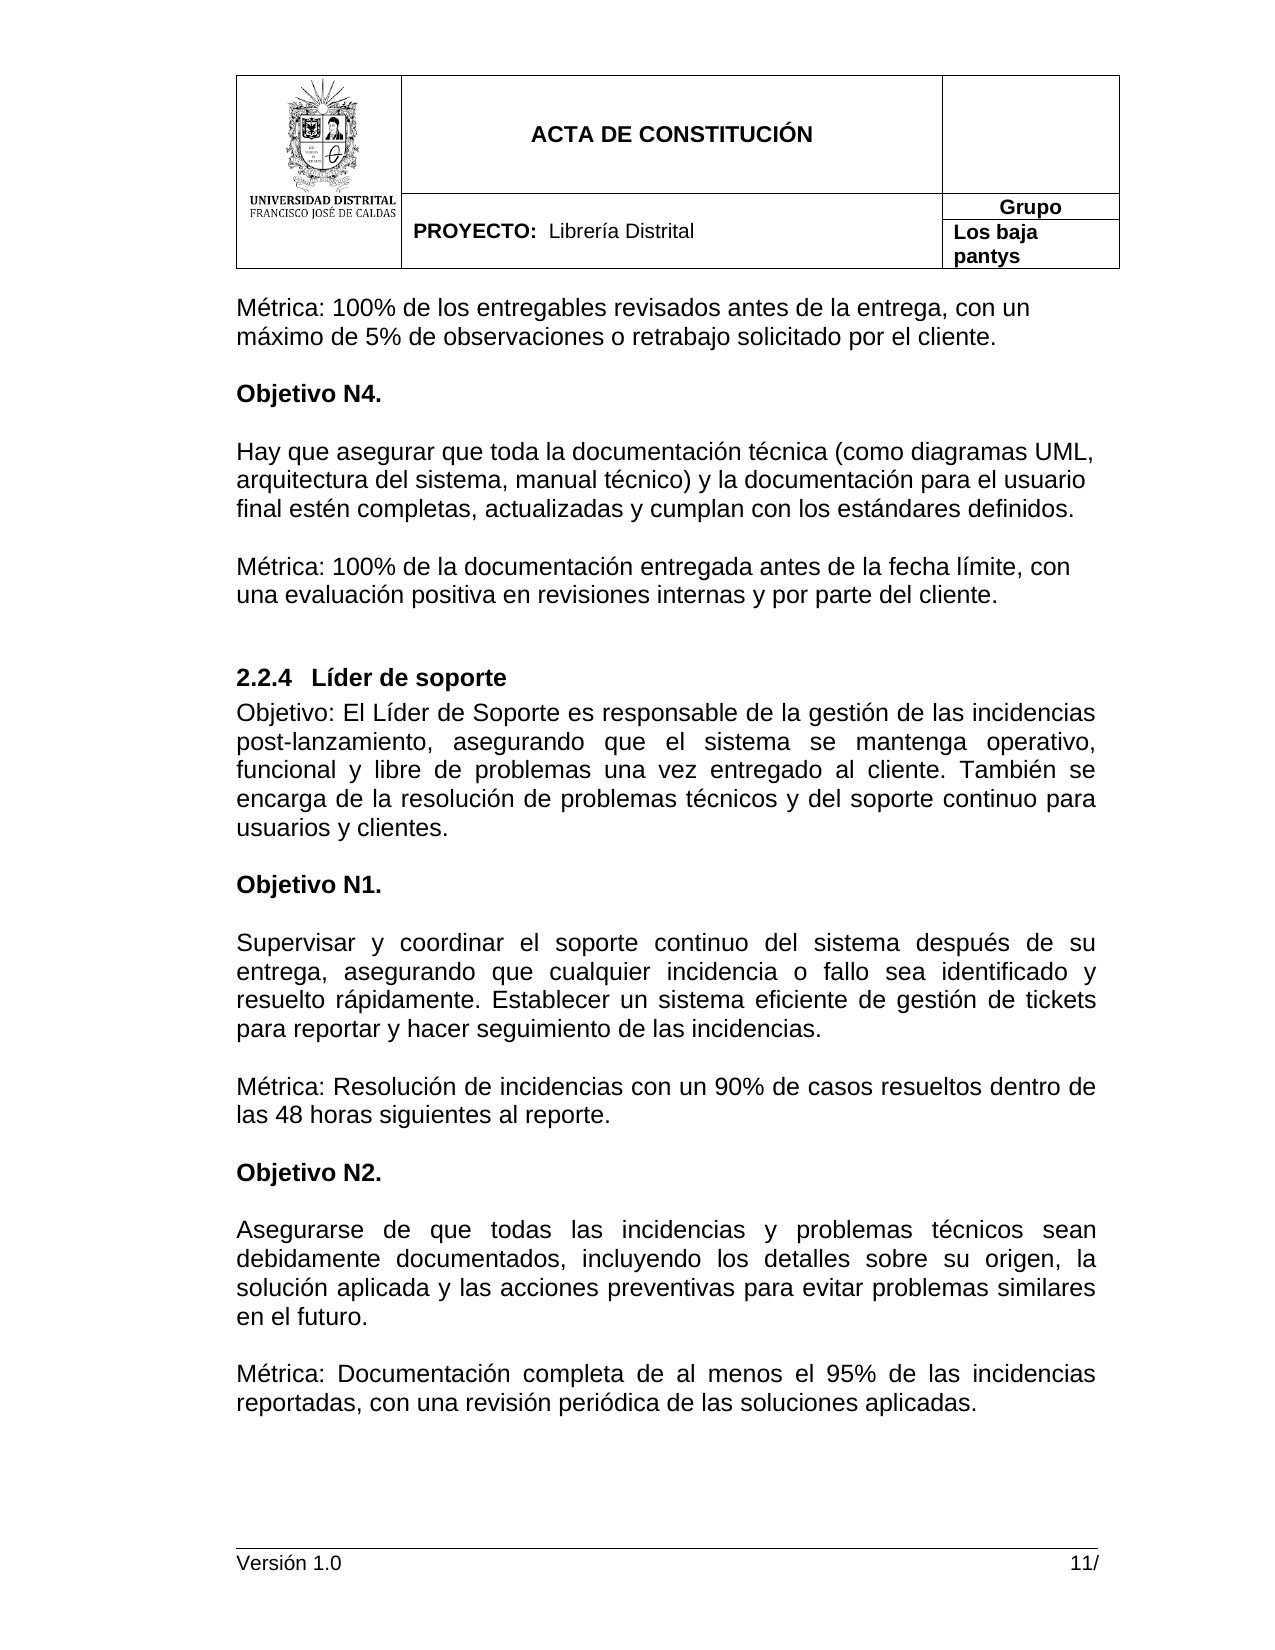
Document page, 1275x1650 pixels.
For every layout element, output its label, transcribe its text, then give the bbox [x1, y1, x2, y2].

text Hay que asegurar que toda la documentación técnica (como diagramas UML, arquitectura del sistema, manual técnico) y la documentación para el usuario final estén completas, actualizadas y cumplan con los estándares definidos. [236, 437, 1098, 523]
subtitle Líder de soporte [236, 663, 1098, 692]
text Objetivo: El Líder de Soporte es responsable de la gestión de las incidencias post-lanzamiento, asegurando que el sistema se mantenga operativo, funcional y libre de problemas una vez entregado al cliente. También se encarga de la resolución de problemas técnicos y del soporte continuo para usuarios y clientes. [236, 698, 1098, 842]
text Objetivo N1. [236, 871, 1098, 899]
text Objetivo N4. [236, 379, 1098, 408]
text Asegurarse de que todas las incidencias y problemas técnicos sean debidamente documentados, incluyendo los detalles sobre su origen, la solución aplicada y las acciones preventivas para evitar problemas similares en el futuro. [236, 1216, 1098, 1331]
text Métrica: Resolución de incidencias con un 90% de casos resueltos dentro de las 48 horas siguientes al reporte. [236, 1072, 1098, 1129]
text Supervisar y coordinar el soporte continuo del sistema después de su entrega, asegurando que cualquier incidencia o fallo sea identificado y resuelto rápidamente. Establecer un sistema eficiente de gestión de tickets para reportar y hacer seguimiento de las incidencias. [236, 928, 1098, 1043]
list Métrica: 100% de la documentación entregada antes de la fecha límite, con una evaluación positiva en revisiones internas y por parte del cliente. [236, 552, 1098, 609]
text Objetivo N2. [236, 1158, 1098, 1187]
picture [248, 76, 397, 220]
text Métrica: Documentación completa de al menos el 95% de las incidencias reportadas, con una revisión periódica de las soluciones aplicadas. [236, 1359, 1098, 1417]
text Métrica: 100% de los entregables revisados antes de la entrega, con un máximo de 5% de observaciones o retrabajo solicitado por el cliente. [236, 293, 1098, 351]
